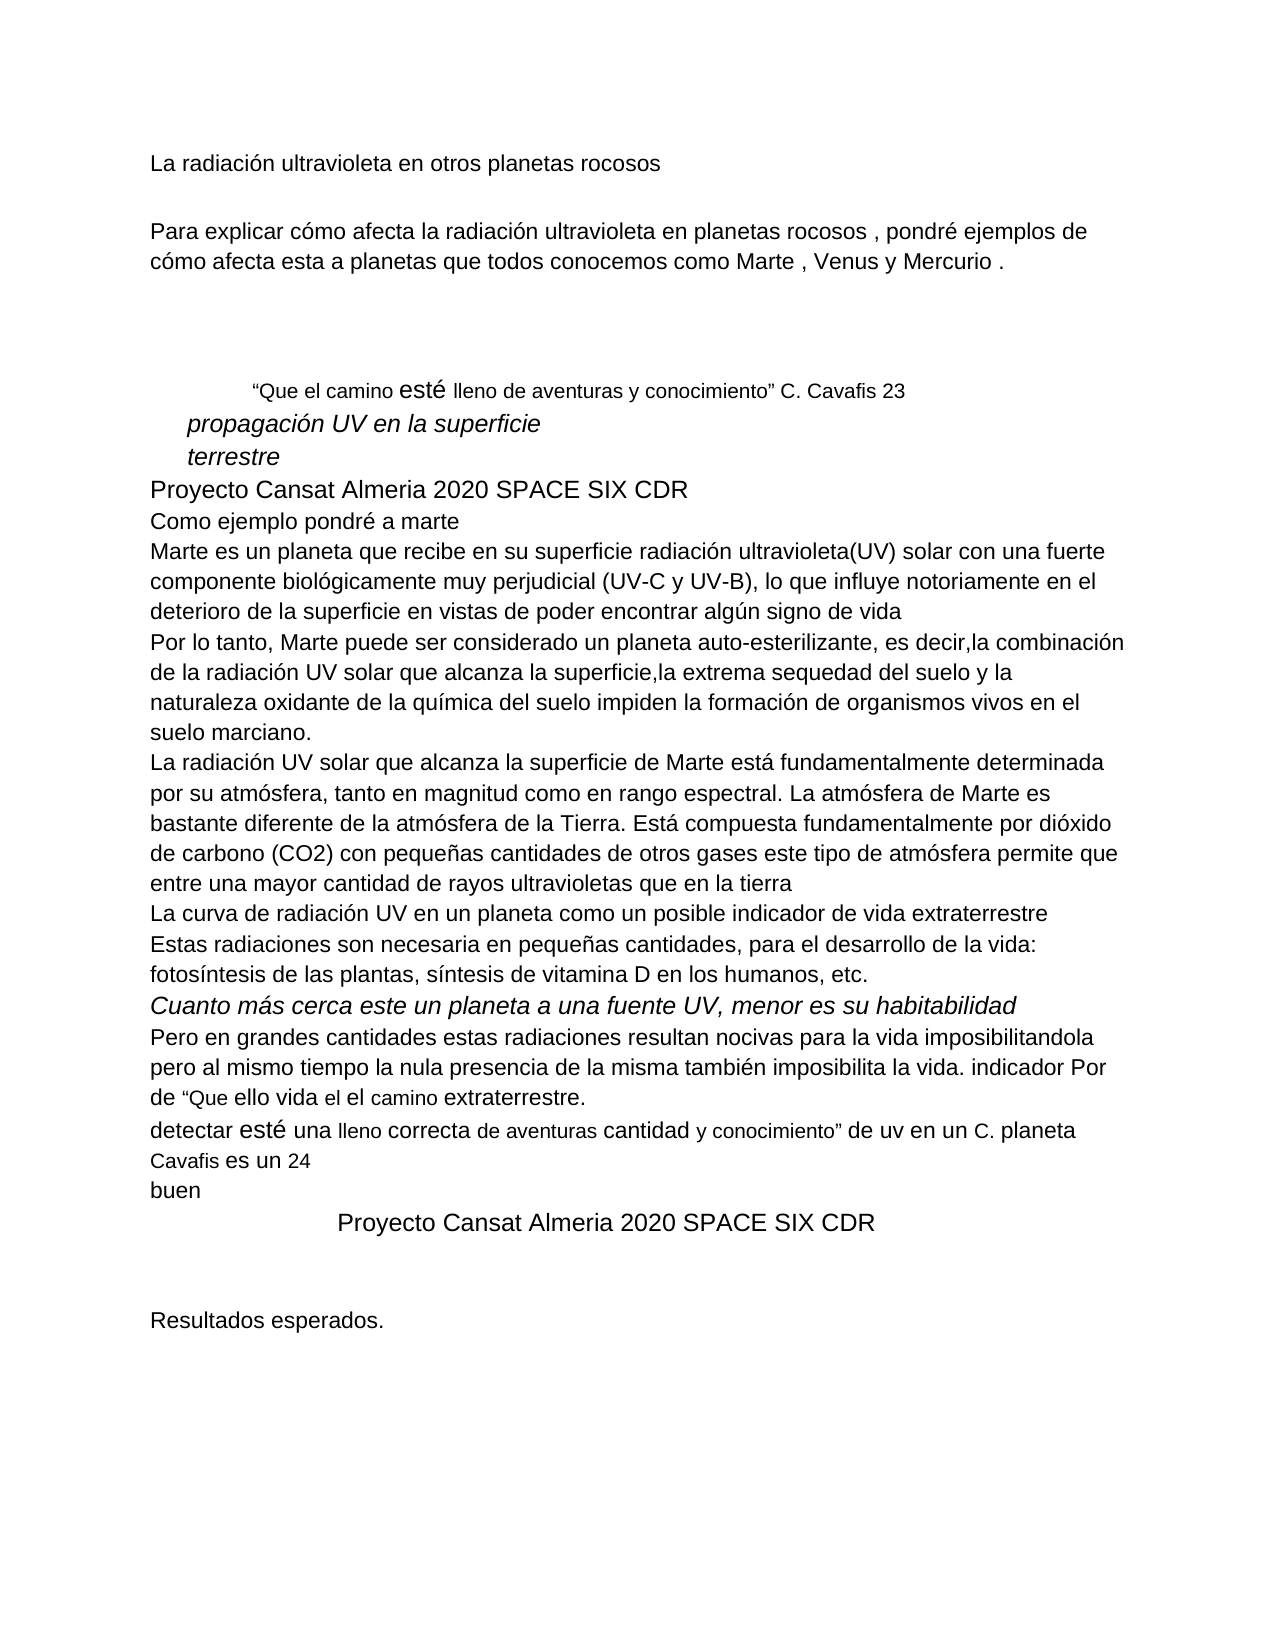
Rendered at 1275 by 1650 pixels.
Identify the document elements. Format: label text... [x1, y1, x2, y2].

text La radiación UV solar que alcanza la superficie de Marte está fundamentalmente determinada por su atmósfera, tanto en magnitud como en rango espectral. La atmósfera de Marte es bastante diferente de la atmósfera de la Tierra. Está compuesta fundamentalmente por dióxido de carbono (CO2) con pequeñas cantidades de otros gases este tipo de atmósfera permite que entre una mayor cantidad de rayos ultravioletas que en la tierra [150, 749, 1125, 896]
text Para explicar cómo afecta la radiación ultravioleta en planetas rocosos , pondré ejemplos de cómo afecta esta a planetas que todos conocemos como Marte , Venus y Mercurio . [150, 218, 1100, 275]
text Proyecto Cansat Almeria 2020 SPACE SIX CDR [150, 474, 1125, 503]
text Marte es un planeta que recibe en su superficie radiación ultravioleta(UV) solar con una fuerte componente biológicamente muy perjudicial (UV-C y UV-B), lo que influye notoriamente en el deterioro de la superficie en vistas de poder encontrar algún signo de vida [150, 538, 1125, 624]
text Como ejemplo pondré a marte [150, 508, 1125, 534]
text propagación UV en la superficie terrestre [187, 408, 638, 470]
text “Que el camino esté lleno de aventuras y conocimiento” C. Cavafis 23 [252, 376, 1049, 404]
text buen [150, 1177, 1125, 1204]
text Proyecto Cansat Almeria 2020 SPACE SIX CDR [337, 1208, 938, 1236]
text detectar esté una lleno correcta de aventuras cantidad y conocimiento” de uv en un C. planeta Cavafis es un 24 [150, 1114, 1125, 1173]
text Resultados esperados. [150, 1307, 443, 1333]
text Cuanto más cerca este un planeta a una fuente UV, menor es su habitabilidad [150, 991, 1125, 1020]
text Estas radiaciones son necesaria en pequeñas cantidades, para el desarrollo de la vida: fotosíntesis de las plantas, síntesis de vitamina D en los humanos, etc. [150, 931, 1125, 987]
text La curva de radiación UV en un planeta como un posible indicador de vida extraterrestre [150, 900, 1125, 927]
text Por lo tanto, Marte puede ser considerado un planeta auto-esterilizante, es decir,la combinación de la radiación UV solar que alcanza la superficie,la extrema sequedad del suelo y la naturaleza oxidante de la química del suelo impiden la formación de organismos vivos en el suelo marciano. [150, 628, 1125, 745]
text La radiación ultravioleta en otros planetas rocosos [150, 150, 764, 176]
text Pero en grandes cantidades estas radiaciones resultan nocivas para la vida imposibilitandola pero al mismo tiempo la nula presencia de la misma también imposibilita la vida. indicador Por de “Que ello vida el el camino extraterrestre. [150, 1024, 1125, 1111]
